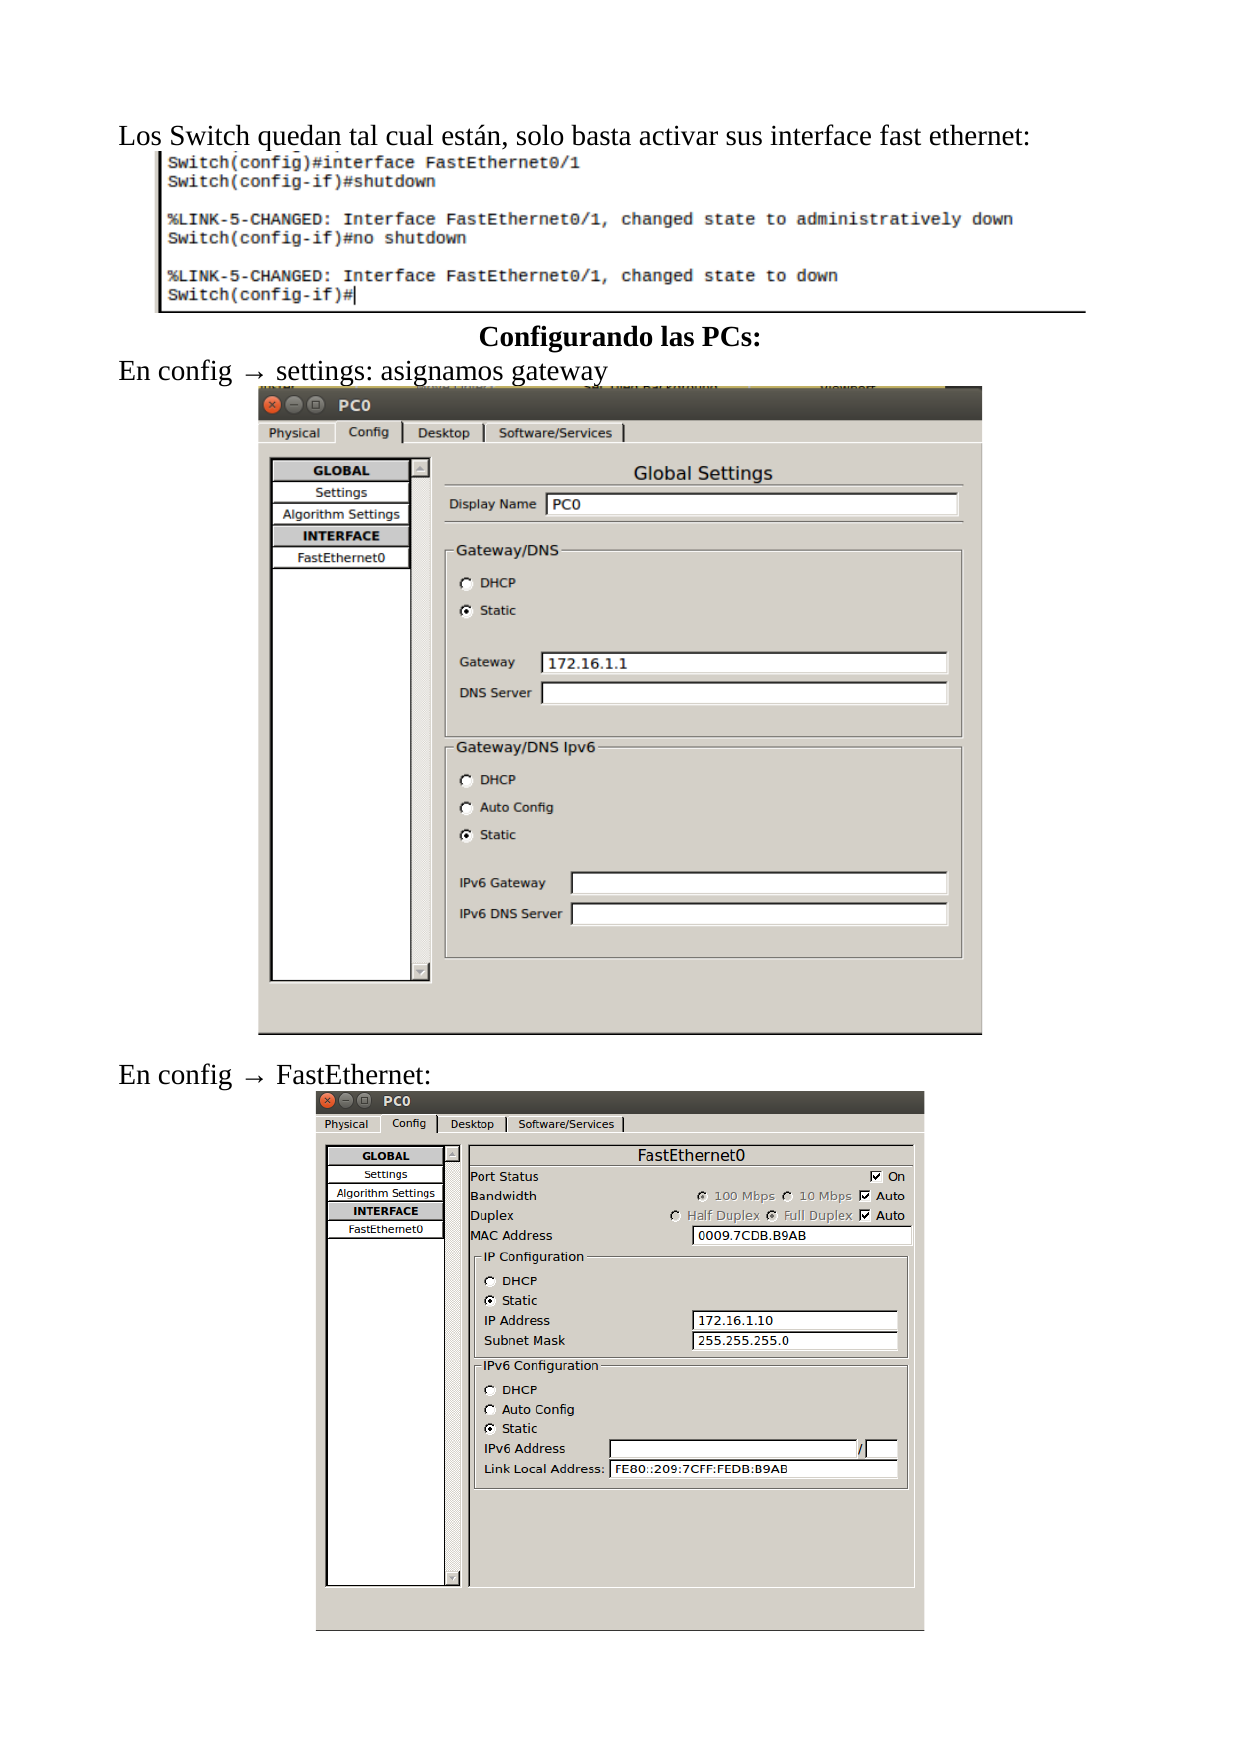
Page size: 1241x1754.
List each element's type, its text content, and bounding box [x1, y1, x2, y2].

text En config → settings: asignamos gateway [118, 353, 1122, 386]
text Los Switch quedan tal cual están, solo basta activar sus interface fast ethernet: [118, 118, 1122, 152]
picture [258, 386, 983, 1035]
picture [315, 1091, 925, 1631]
text Configurando las PCs: [118, 319, 1122, 353]
picture [154, 151, 1086, 313]
text En config → FastEthernet: [118, 1057, 1122, 1091]
